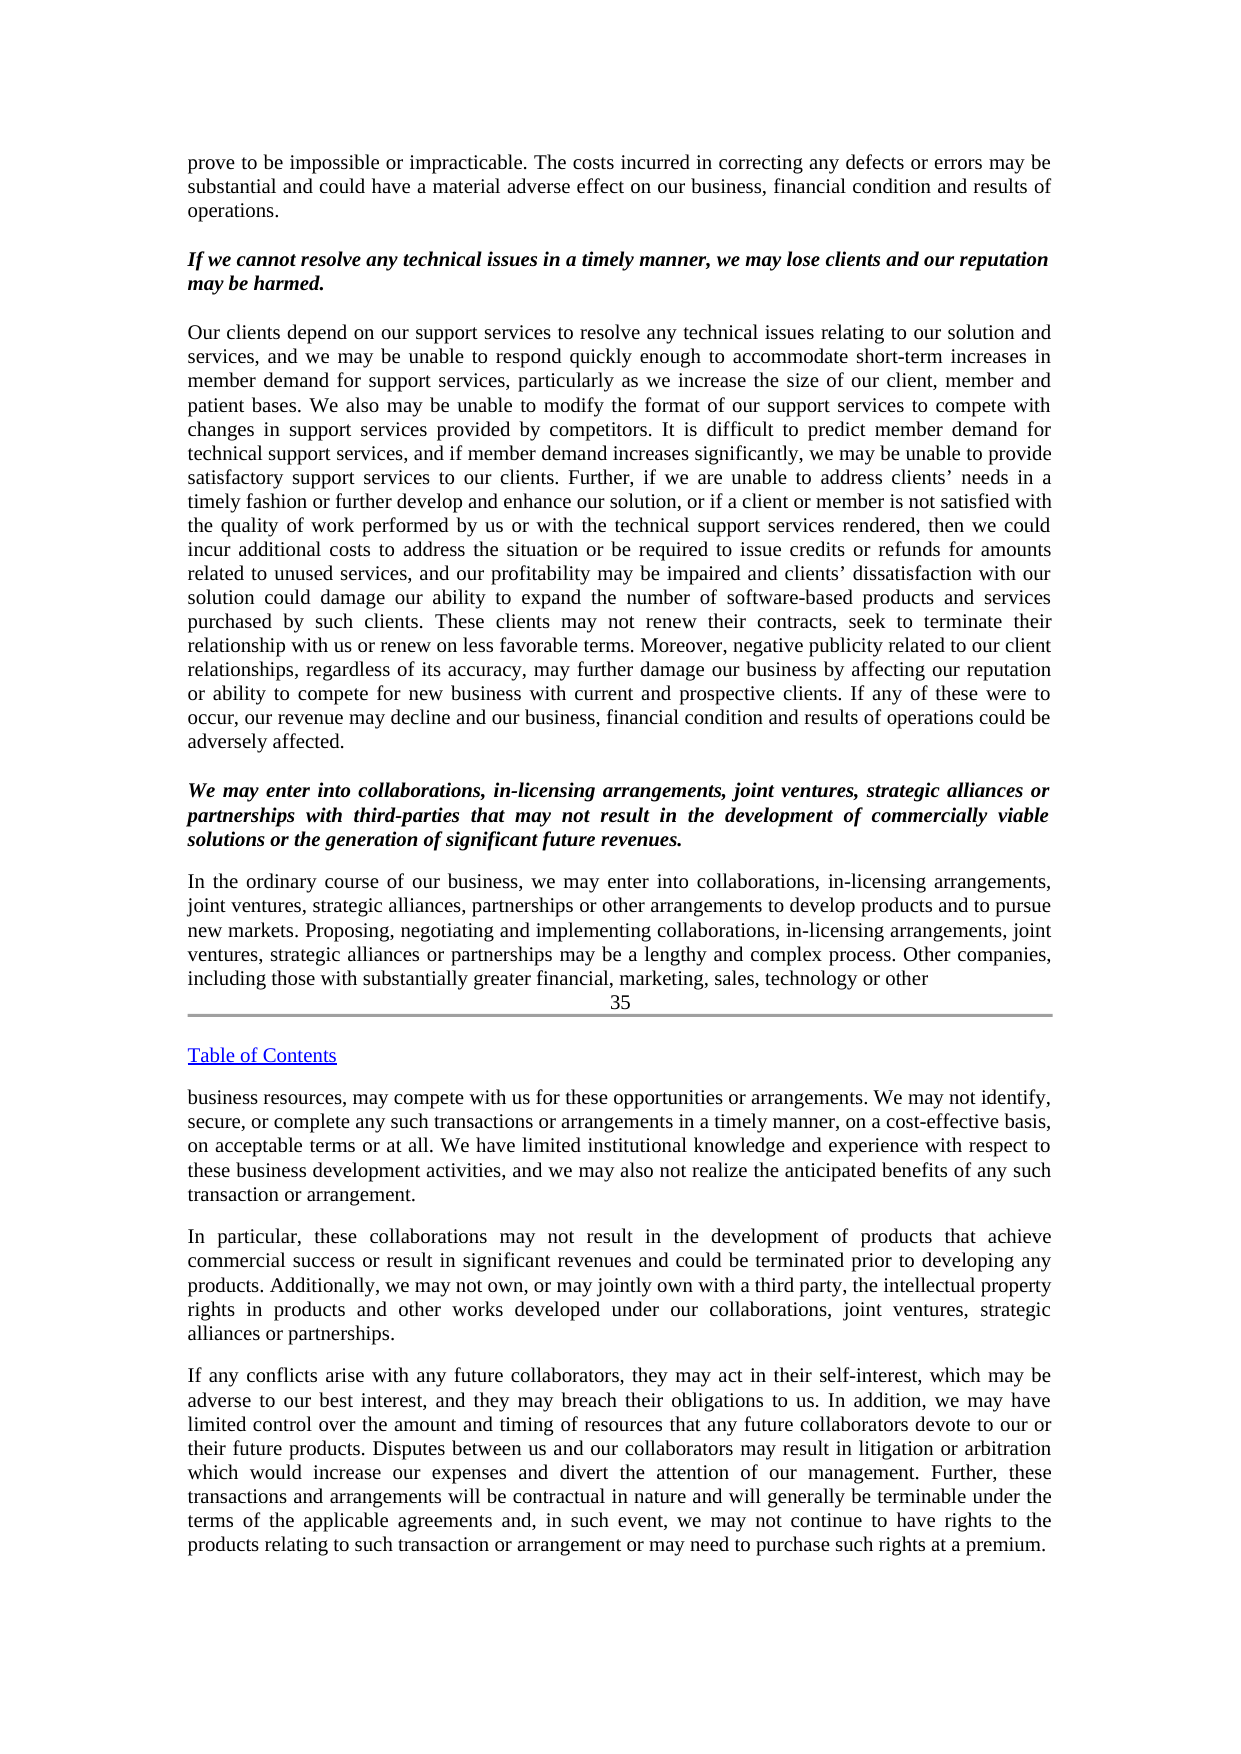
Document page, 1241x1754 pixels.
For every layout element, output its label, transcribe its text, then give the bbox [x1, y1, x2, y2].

text Our clients depend on our support services to resolve any technical issues relating to our solution and services, and we may be unable to respond quickly enough to accommodate short-term increases in member demand for support services, particularly as we increase the size of our client, member and patient bases. We also may be unable to modify the format of our support services to compete with changes in support services provided by competitors. It is difficult to predict member demand for technical support services, and if member demand increases significantly, we may be unable to provide satisfactory support services to our clients. Further, if we are unable to address clients’ needs in a timely fashion or further develop and enhance our solution, or if a client or member is not satisfied with the quality of work performed by us or with the technical support services rendered, then we could incur additional costs to address the situation or be required to issue credits or refunds for amounts related to unused services, and our profitability may be impaired and clients’ dissatisfaction with our solution could damage our ability to expand the number of software-based products and services purchased by such clients. These clients may not renew their contracts, seek to terminate their relationship with us or renew on less favorable terms. Moreover, negative publicity related to our client relationships, regardless of its accuracy, may further damage our business by affecting our reputation or ability to compete for new business with current and prospective clients. If any of these were to occur, our revenue may decline and our business, financial condition and results of operations could be adversely affected. [187, 320, 1053, 753]
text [187, 150, 1053, 222]
text In particular, these collaborations may not result in the development of products that achieve commercial success or result in significant revenues and could be terminated prior to developing any products. Additionally, we may not own, or may jointly own with a third party, the intellectual property rights in products and other works developed under our collaborations, joint ventures, strategic alliances or partnerships. [187, 1224, 1053, 1345]
text 35 [187, 990, 1053, 1013]
text Table of Contents [187, 1042, 1053, 1067]
text We may enter into collaborations, in-licensing arrangements, joint ventures, strategic alliances or partnerships with third-parties that may not result in the development of commercially viable solutions or the generation of significant future revenues. [187, 778, 1053, 851]
text If we cannot resolve any technical issues in a timely manner, we may lose clients and our reputation may be harmed. [187, 247, 1053, 295]
text business resources, may compete with us for these opportunities or arrangements. We may not identify, secure, or complete any such transactions or arrangements in a timely manner, on a cost-effective basis, on acceptable terms or at all. We have limited institutional knowledge and experience with respect to these business development activities, and we may also not realize the anticipated benefits of any such transaction or arrangement. [187, 1085, 1053, 1206]
text In the ordinary course of our business, we may enter into collaborations, in-licensing arrangements, joint ventures, strategic alliances, partnerships or other arrangements to develop products and to pursue new markets. Proposing, negotiating and implementing collaborations, in-licensing arrangements, joint ventures, strategic alliances or partnerships may be a lengthy and complex process. Other companies, including those with substantially greater financial, marketing, sales, technology or other [187, 869, 1053, 990]
text If any conflicts arise with any future collaborators, they may act in their self-interest, which may be adverse to our best interest, and they may breach their obligations to us. In addition, we may have limited control over the amount and timing of resources that any future collaborators devote to our or their future products. Disputes between us and our collaborators may result in litigation or arbitration which would increase our expenses and divert the attention of our management. Further, these transactions and arrangements will be contractual in nature and will generally be terminable under the terms of the applicable agreements and, in such event, we may not continue to have rights to the products relating to such transaction or arrangement or may need to purchase such rights at a premium. [187, 1363, 1053, 1556]
